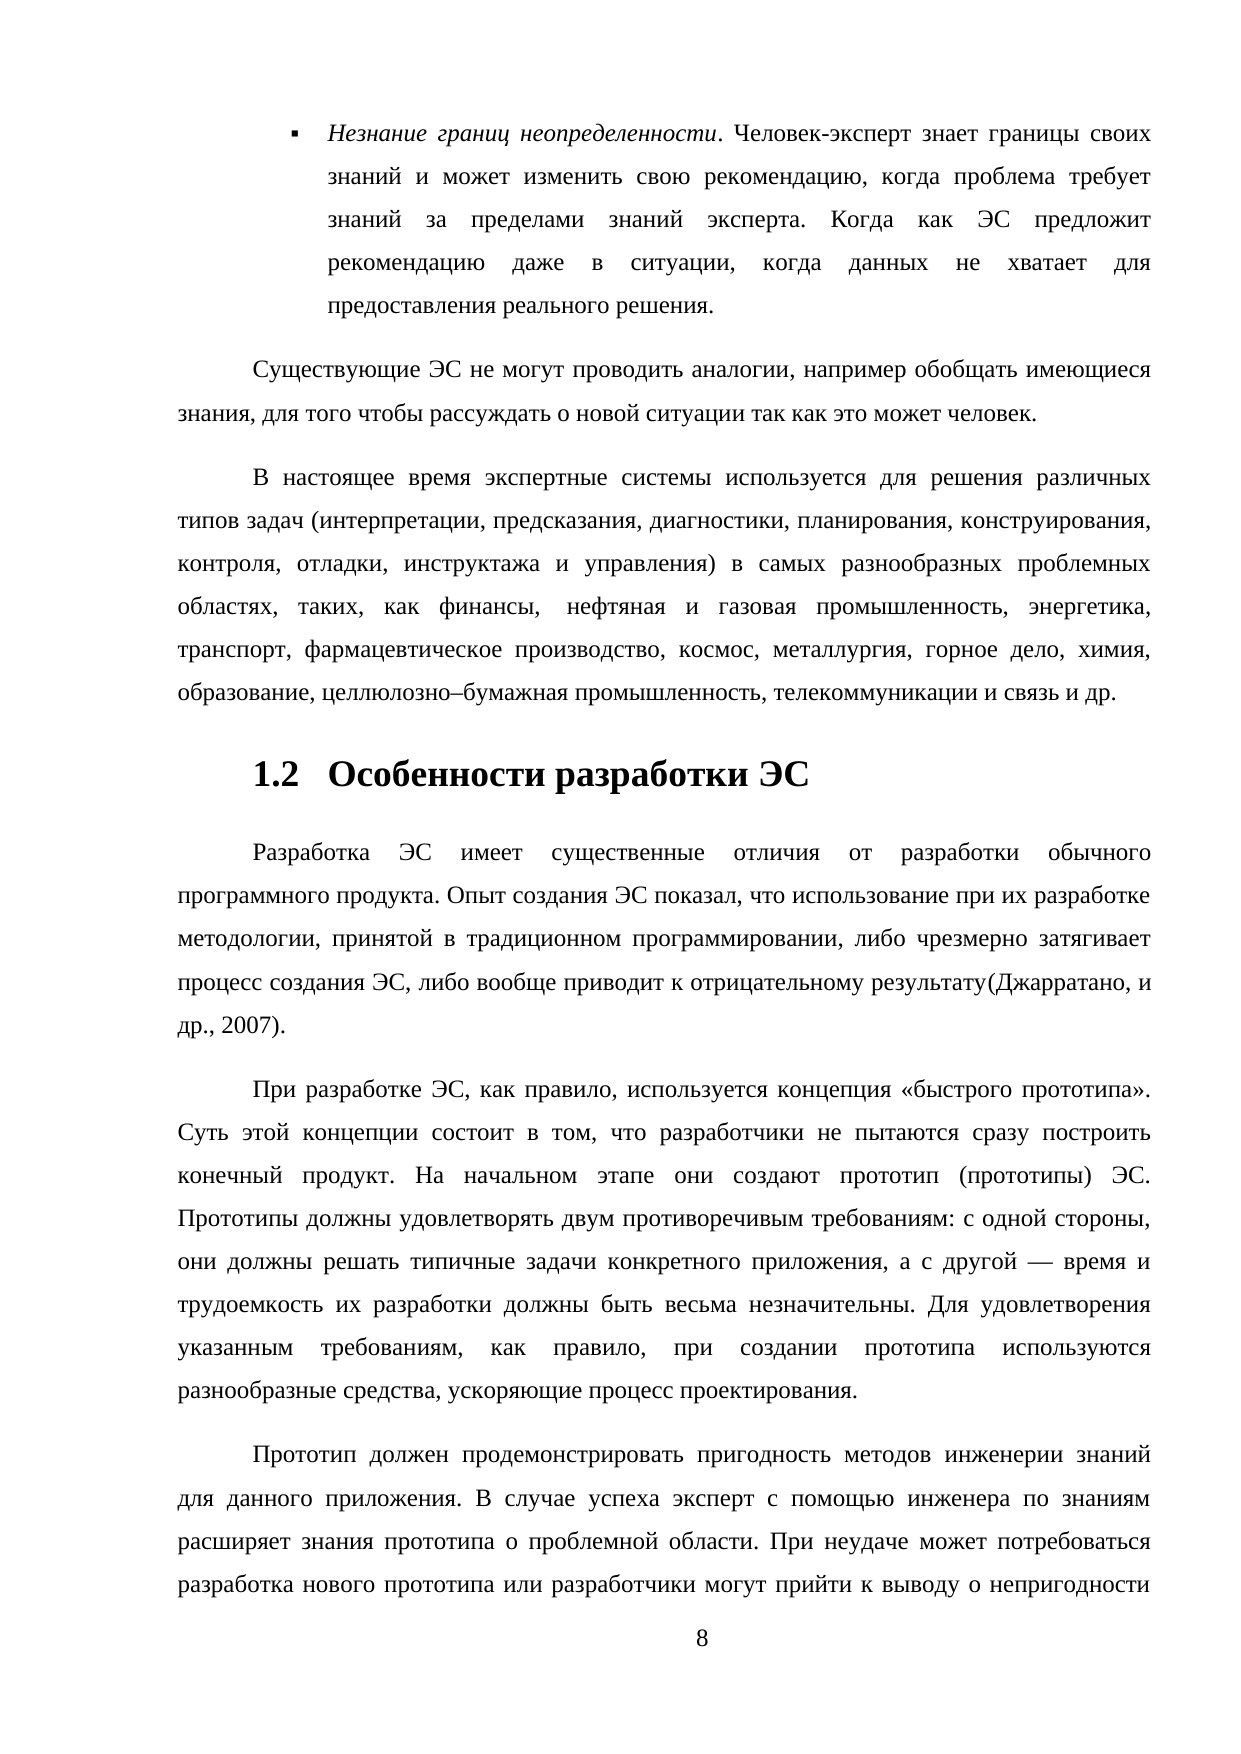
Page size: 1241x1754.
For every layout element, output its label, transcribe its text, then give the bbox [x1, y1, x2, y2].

text Разработка ЭС имеет существенные отличия от разработки обычного программного продукта. Опыт создания ЭС показал, что использование при их разработке методологии, принятой в традиционном программировании, либо чрезмерно затягивает процесс создания ЭС, либо вообще приводит к отрицательному результату. [177, 837, 1152, 1038]
text При разработке ЭС, как правило, используется концепция «быстрого прототипа». Суть этой концепции состоит в том, что разработчики не пытаются сразу построить конечный продукт. На начальном этапе они создают прототип (прототипы) ЭС. Прототипы должны удовлетворять двум противоречивым требованиям: с одной стороны, они должны решать типичные задачи конкретного приложения, а с другой — время и трудоемкость их разработки должны быть весьма незначительны. Для удовлетворения указанным требованиям, как правило, при создании прототипа используются разнообразные средства, ускоряющие процесс проектирования. [177, 1074, 1152, 1404]
list Незнание границ неопределенности. Человек-эксперт знает границы своих знаний и может изменить свою рекомендацию, когда проблема требует знаний за пределами знаний эксперта. Когда как ЭС предложит рекомендацию даже в ситуации, когда данных не хватает для предоставления реального решения. [290, 118, 1152, 319]
text В настоящее время экспертные системы используется для решения различных типов задач (интерпретации, предсказания, диагностики, планирования, конструирования, контроля, отладки, инструктажа и управления) в самых разнообразных проблемных областях, таких, как финансы, нефтяная и газовая промышленность, энергетика, транспорт, фармацевтическое производство, космос, металлургия, горное дело, химия, образование, целлюлозно–бумажная промышленность, телекоммуникации и связь и др. [177, 462, 1152, 706]
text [177, 1439, 1152, 1598]
subtitle Особенности разработки ЭС [177, 752, 1152, 795]
text Существующие ЭС не могут проводить аналогии, например обобщать имеющиеся знания, для того чтобы рассуждать о новой ситуации так как это может человек. [177, 354, 1152, 426]
